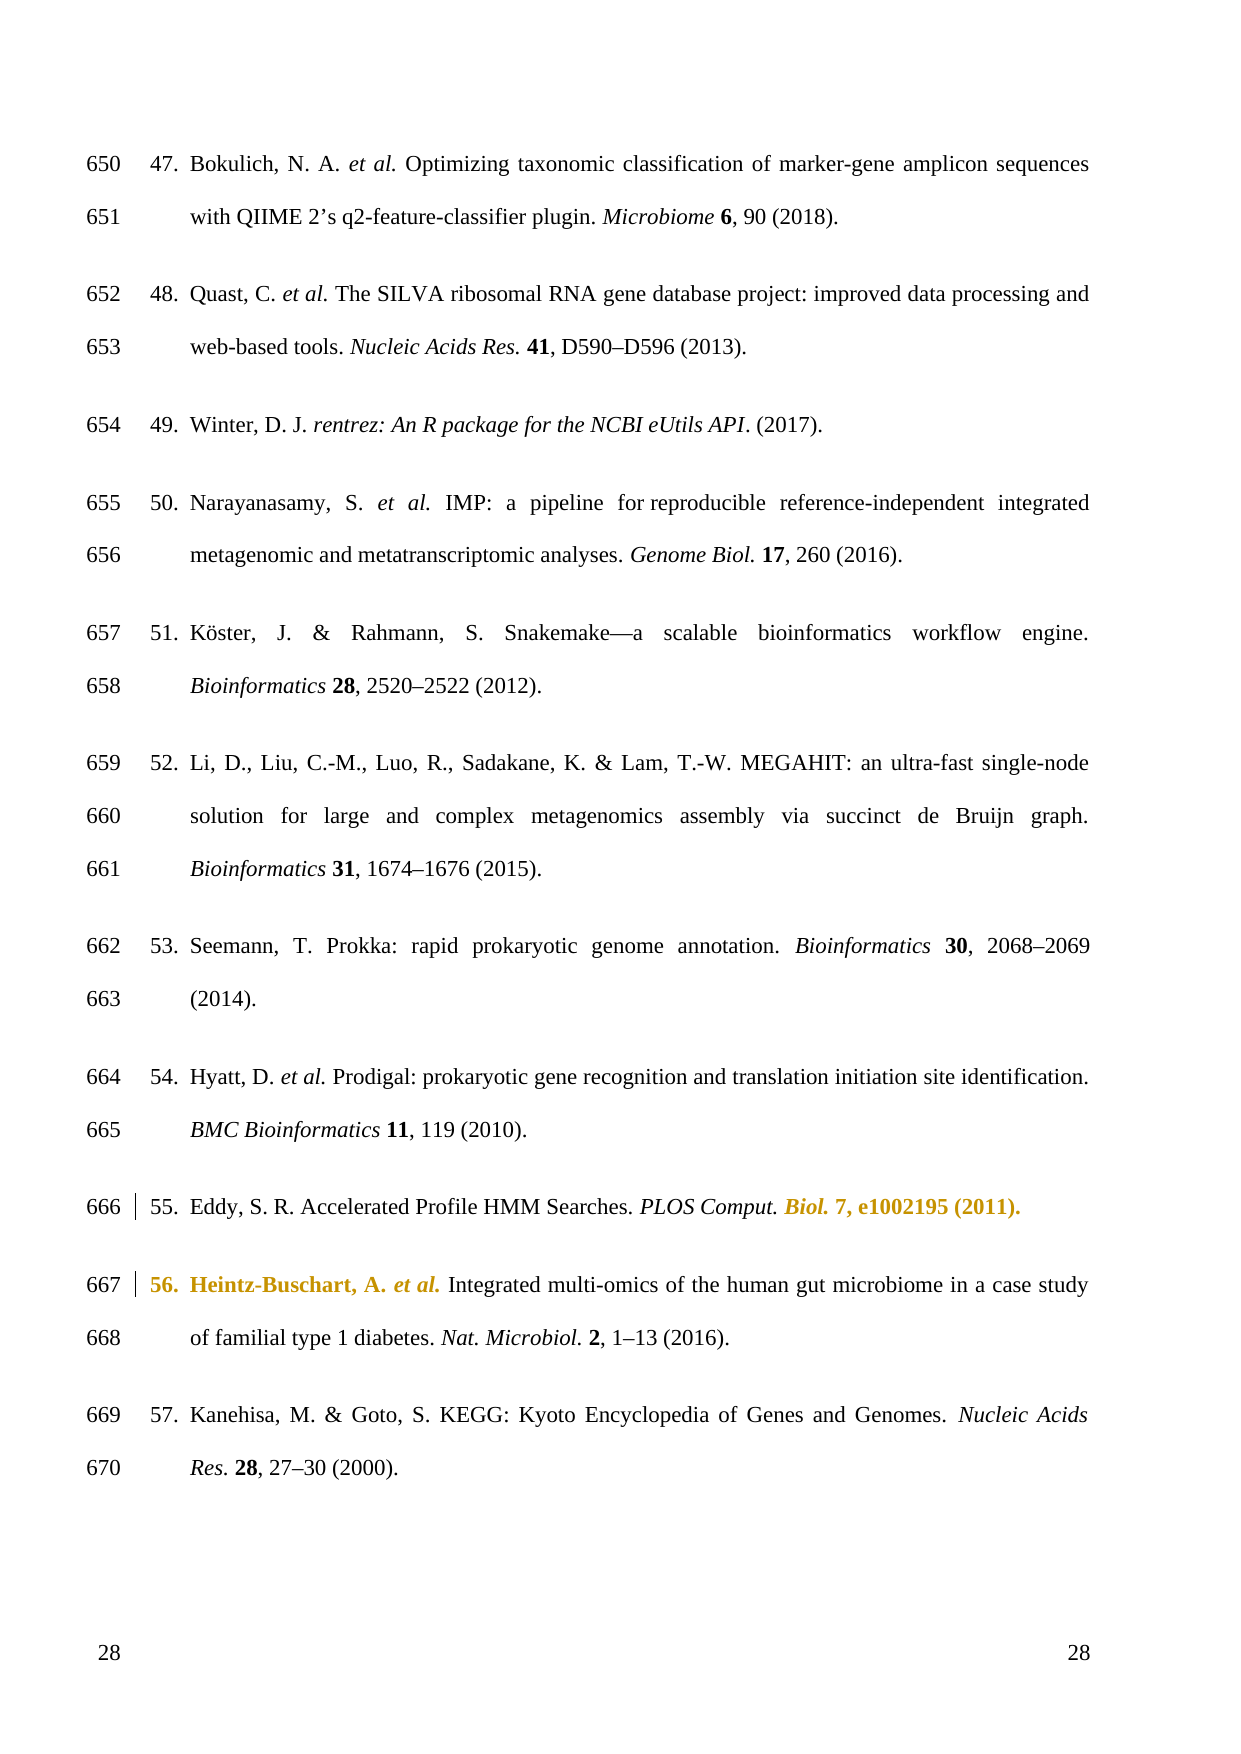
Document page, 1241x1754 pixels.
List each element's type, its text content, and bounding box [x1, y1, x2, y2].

text 54. Hyatt, D. et al. Prodigal: prokaryotic gene recognition and translation initiation site identification. BMC Bioinformatics 11, 119 (2010). [150, 1063, 1090, 1142]
text 52. Li, D., Liu, C.-M., Luo, R., Sadakane, K. & Lam, T.-W. MEGAHIT: an ultra-fast single-node solution for large and complex metagenomics assembly via succinct de Bruijn graph. Bioinformatics 31, 1674–1676 (2015). [150, 749, 1090, 881]
text 53. Seemann, T. Prokka: rapid prokaryotic genome annotation. Bioinformatics 30, 2068–2069 (2014). [150, 932, 1090, 1012]
text 55. Eddy, S. R. Accelerated Profile HMM Searches. PLOS Comput. Biol. 7, e1002195 (2011). [150, 1193, 1090, 1220]
text 47. Bokulich, N. A. et al. Optimizing taxonomic classification of marker-gene amplicon sequences with QIIME 2’s q2-feature-classifier plugin. Microbiome 6, 90 (2018). [150, 150, 1090, 229]
text 57. Kanehisa, M. & Goto, S. KEGG: Kyoto Encyclopedia of Genes and Genomes. Nucleic Acids Res. 28, 27–30 (2000). [150, 1401, 1090, 1481]
text 48. Quast, C. et al. The SILVA ribosomal RNA gene database project: improved data processing and web-based tools. Nucleic Acids Res. 41, D590–D596 (2013). [150, 280, 1090, 359]
text 56. Heintz-Buschart, A. et al. Integrated multi-omics of the human gut microbiome in a case study of familial type 1 diabetes. Nat. Microbiol. 2, 1–13 (2016). [150, 1271, 1090, 1350]
text 50. Narayanasamy, S. et al. IMP: a pipeline for reproducible reference-independent integrated metagenomic and metatranscriptomic analyses. Genome Biol. 17, 260 (2016). [150, 488, 1090, 568]
text 49. Winter, D. J. rentrez: An R package for the NCBI eUtils API. (2017). [150, 411, 1090, 437]
text 51. Köster, J. & Rahmann, S. Snakemake—a scalable bioinformatics workflow engine. Bioinformatics 28, 2520–2522 (2012). [150, 619, 1090, 698]
